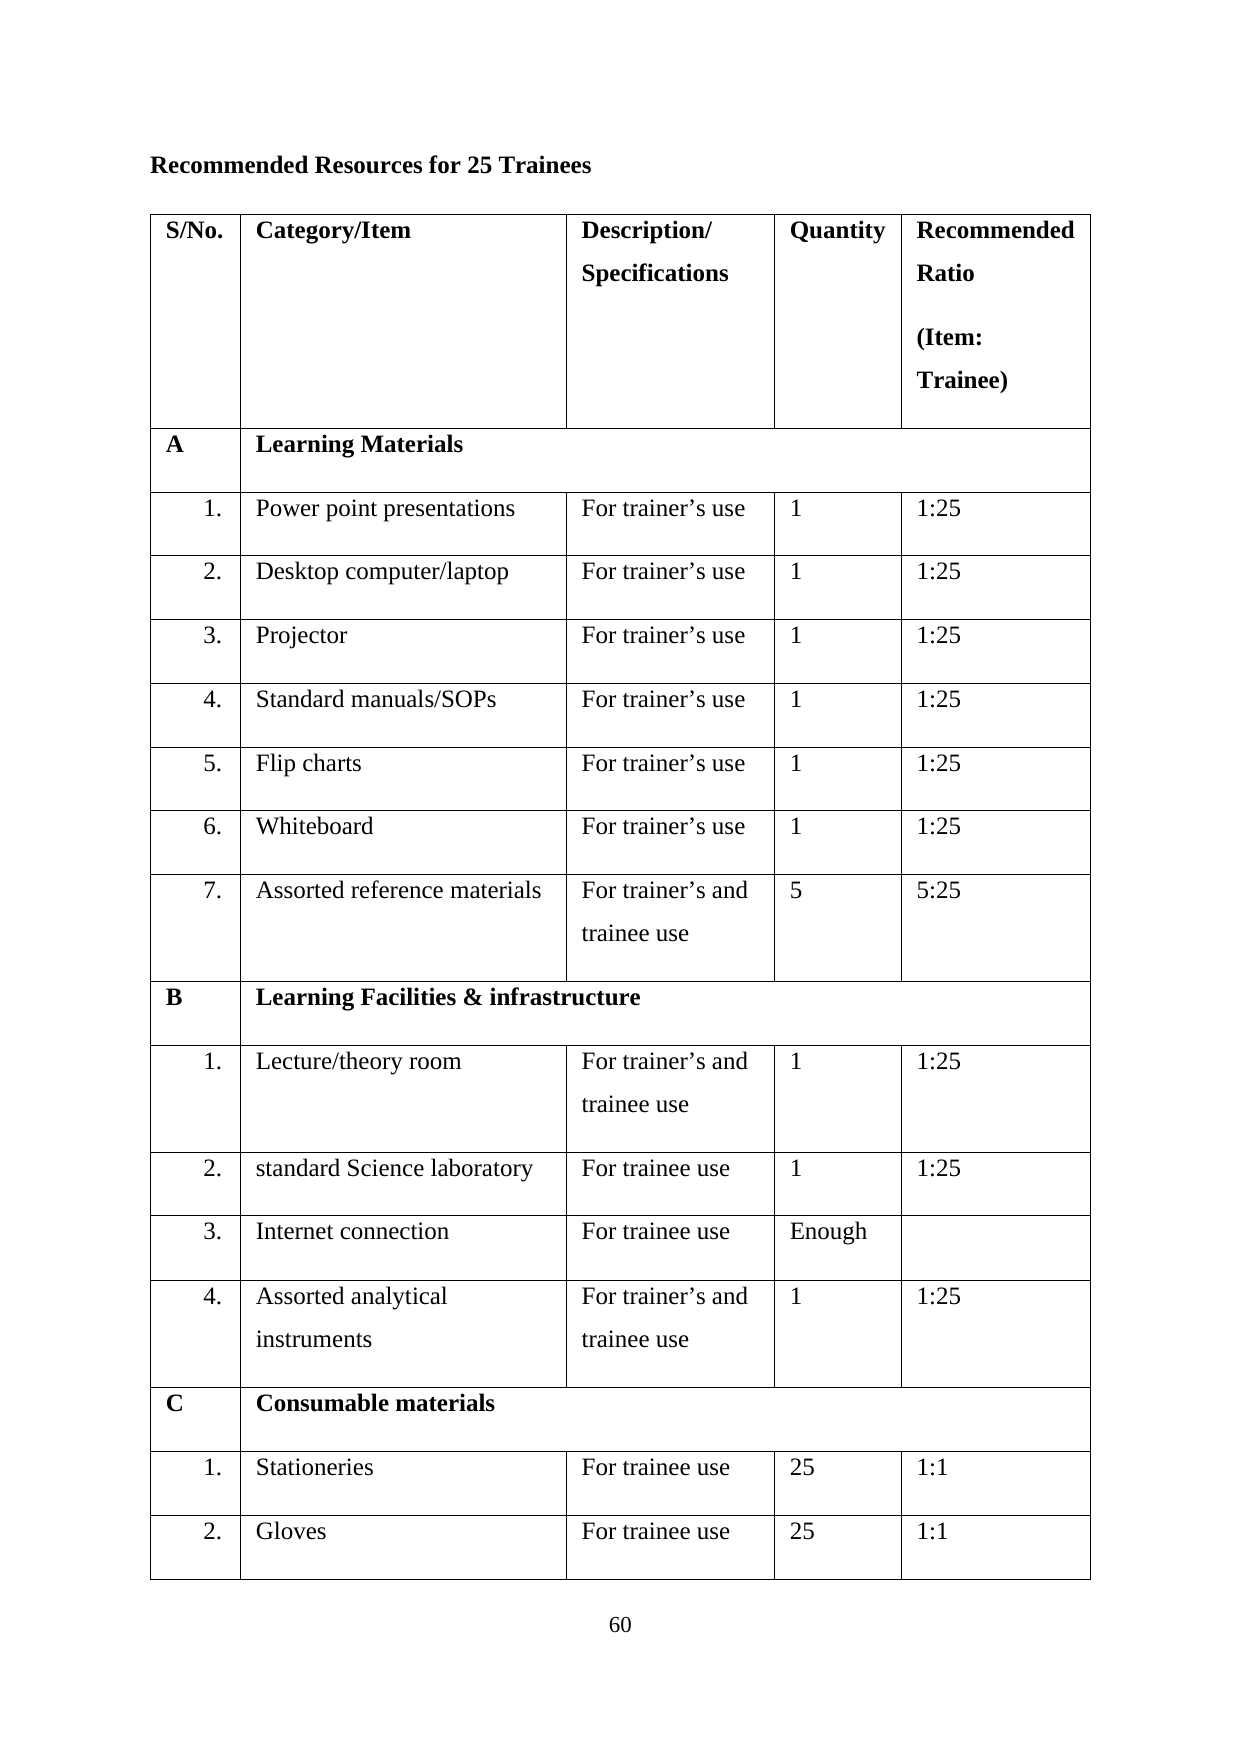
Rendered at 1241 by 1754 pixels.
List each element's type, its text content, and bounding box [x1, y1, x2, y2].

table_cell For trainer’s use [567, 748, 774, 810]
table_cell [151, 875, 240, 981]
table_cell 1:25 [902, 748, 1090, 810]
table_cell Assorted reference materials [241, 875, 566, 981]
table_cell Internet connection [241, 1216, 566, 1280]
table_cell [151, 1046, 240, 1152]
table_header Description/ Specifications [567, 215, 774, 428]
table_cell 5:25 [902, 875, 1090, 981]
table_cell Assorted analytical instruments [241, 1281, 566, 1387]
table_cell [151, 620, 240, 683]
table_cell For trainer’s and trainee use [567, 875, 774, 981]
table_cell Standard manuals/SOPs [241, 684, 566, 747]
table_cell 1 [775, 1281, 901, 1387]
table_cell 1 [775, 493, 901, 555]
table_cell [151, 1516, 240, 1578]
table_cell Stationeries [241, 1452, 566, 1515]
table_cell 1:25 [902, 620, 1090, 683]
table_header Recommended Ratio (Item: Trainee) [902, 215, 1090, 428]
table_cell [151, 684, 240, 747]
table_cell For trainer’s use [567, 811, 774, 874]
table_cell C [151, 1388, 240, 1451]
table_cell For trainer’s use [567, 620, 774, 683]
table_cell Gloves [241, 1516, 566, 1578]
table_cell 1 [775, 1153, 901, 1215]
table_cell For trainee use [567, 1452, 774, 1515]
table_cell For trainer’s use [567, 493, 774, 555]
text Recommended Resources for 25 Trainees [150, 150, 1090, 179]
table_cell 1:25 [902, 811, 1090, 874]
table_cell Lecture/theory room [241, 1046, 566, 1152]
table_cell Projector [241, 620, 566, 683]
table_cell 1:25 [902, 1153, 1090, 1215]
table_cell standard Science laboratory [241, 1153, 566, 1215]
table_cell For trainer’s use [567, 684, 774, 747]
table_cell For trainee use [567, 1216, 774, 1280]
table_cell 1:25 [902, 684, 1090, 747]
table_header Quantity [775, 215, 901, 428]
table_cell 1:1 [902, 1516, 1090, 1578]
table_cell For trainee use [567, 1516, 774, 1578]
table_cell 1 [775, 684, 901, 747]
table_cell For trainer’s and trainee use [567, 1046, 774, 1152]
table_cell [151, 1281, 240, 1387]
table_cell For trainee use [567, 1153, 774, 1215]
table_cell For trainer’s and trainee use [567, 1281, 774, 1387]
table_cell 1 [775, 748, 901, 810]
table_cell Enough [775, 1216, 901, 1280]
table_cell Power point presentations [241, 493, 566, 555]
table_cell 1:25 [902, 556, 1090, 619]
table_cell 1:25 [902, 493, 1090, 555]
table_cell 1 [775, 620, 901, 683]
table_cell 5 [775, 875, 901, 981]
table_cell [151, 1216, 240, 1280]
table_header S/No. [151, 215, 240, 428]
table_cell 1:25 [902, 1281, 1090, 1387]
table_cell Learning Materials [241, 429, 1090, 492]
table_cell [151, 1452, 240, 1515]
table_cell 1:25 [902, 1046, 1090, 1152]
table_cell B [151, 982, 240, 1045]
table_cell 25 [775, 1452, 901, 1515]
table_cell [151, 556, 240, 619]
table_cell [151, 811, 240, 874]
table_cell [151, 748, 240, 810]
table_cell Flip charts [241, 748, 566, 810]
table_cell [902, 1216, 1090, 1280]
table_cell Consumable materials [241, 1388, 1090, 1451]
table_cell For trainer’s use [567, 556, 774, 619]
table_cell Desktop computer/laptop [241, 556, 566, 619]
table_cell [151, 1153, 240, 1215]
table_cell A [151, 429, 240, 492]
table_cell 1 [775, 556, 901, 619]
table_cell Whiteboard [241, 811, 566, 874]
table_cell 1 [775, 1046, 901, 1152]
table_cell 1 [775, 811, 901, 874]
table_cell 25 [775, 1516, 901, 1578]
table_cell [151, 493, 240, 555]
table_cell 1:1 [902, 1452, 1090, 1515]
table_header Category/Item [241, 215, 566, 428]
table_cell Learning Facilities & infrastructure [241, 982, 1090, 1045]
